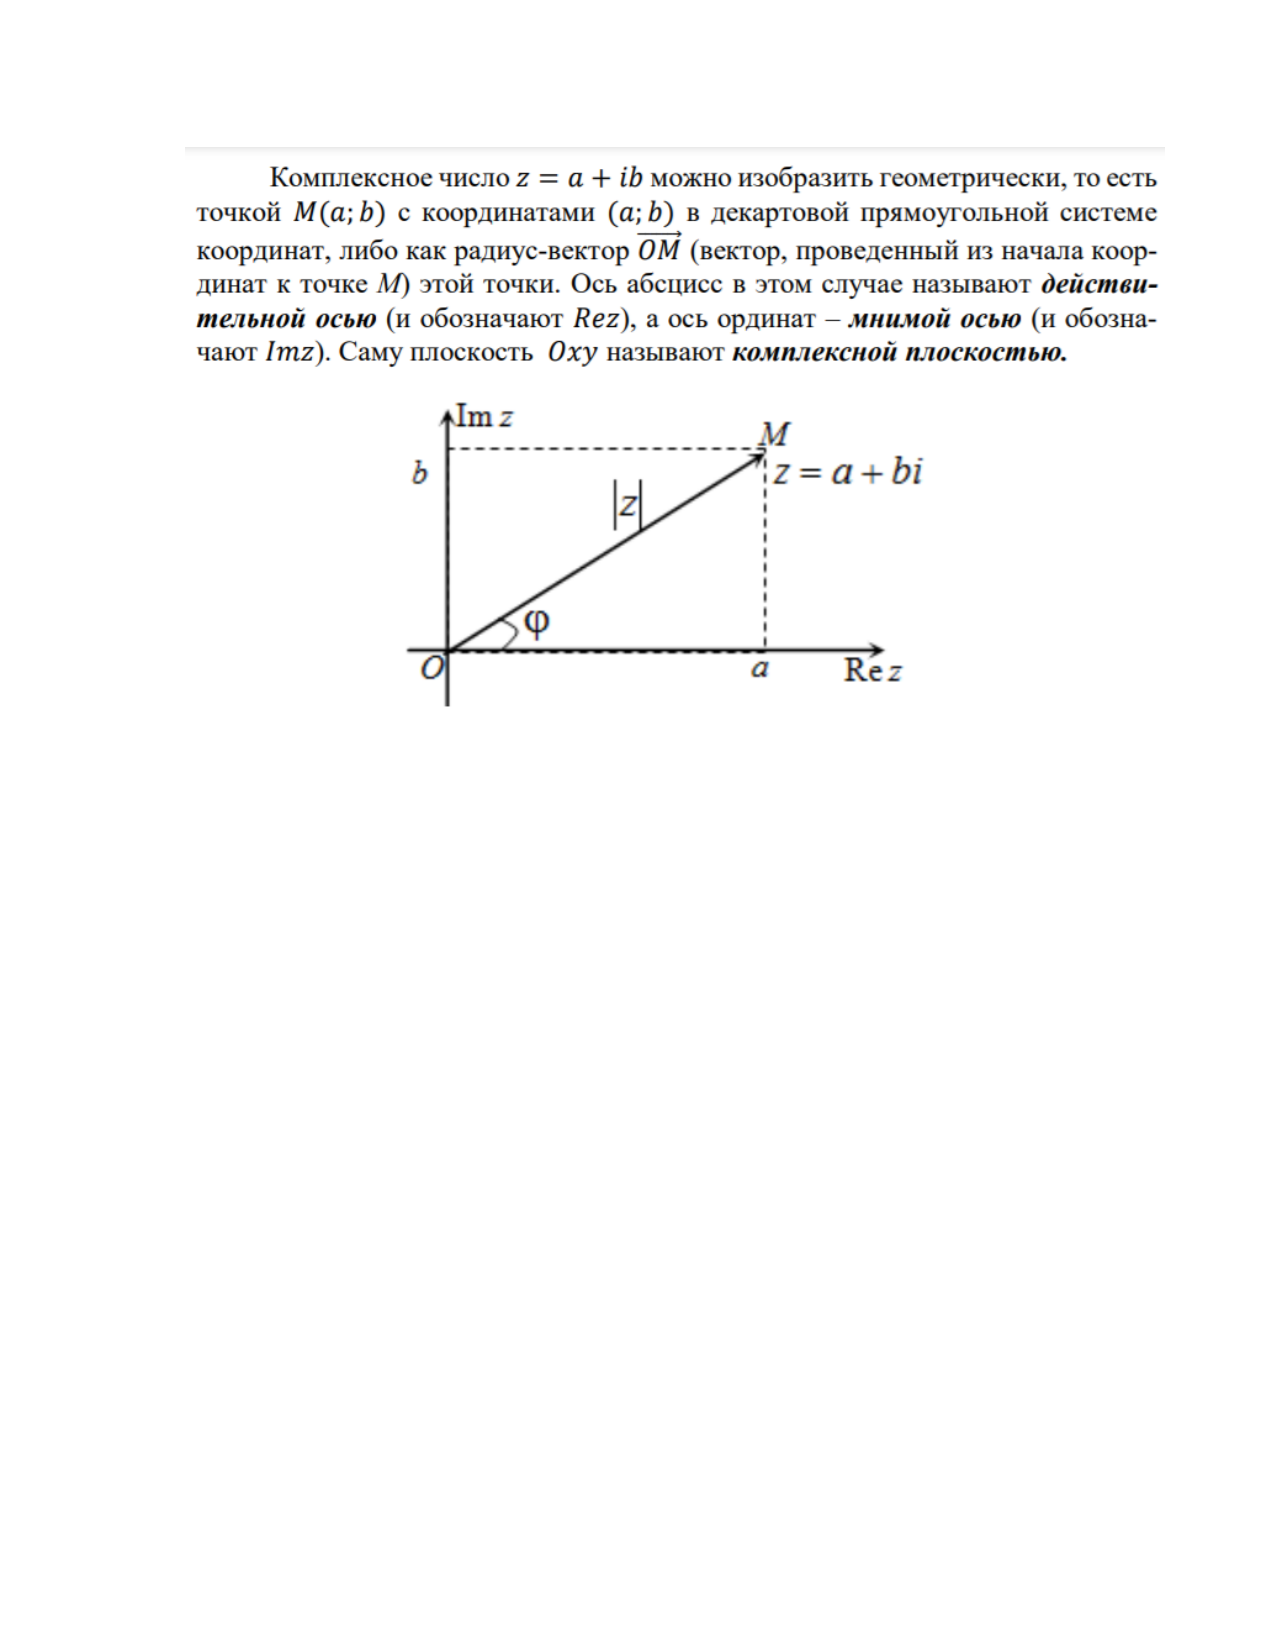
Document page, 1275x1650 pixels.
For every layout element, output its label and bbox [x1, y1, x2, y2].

picture [185, 147, 1165, 709]
